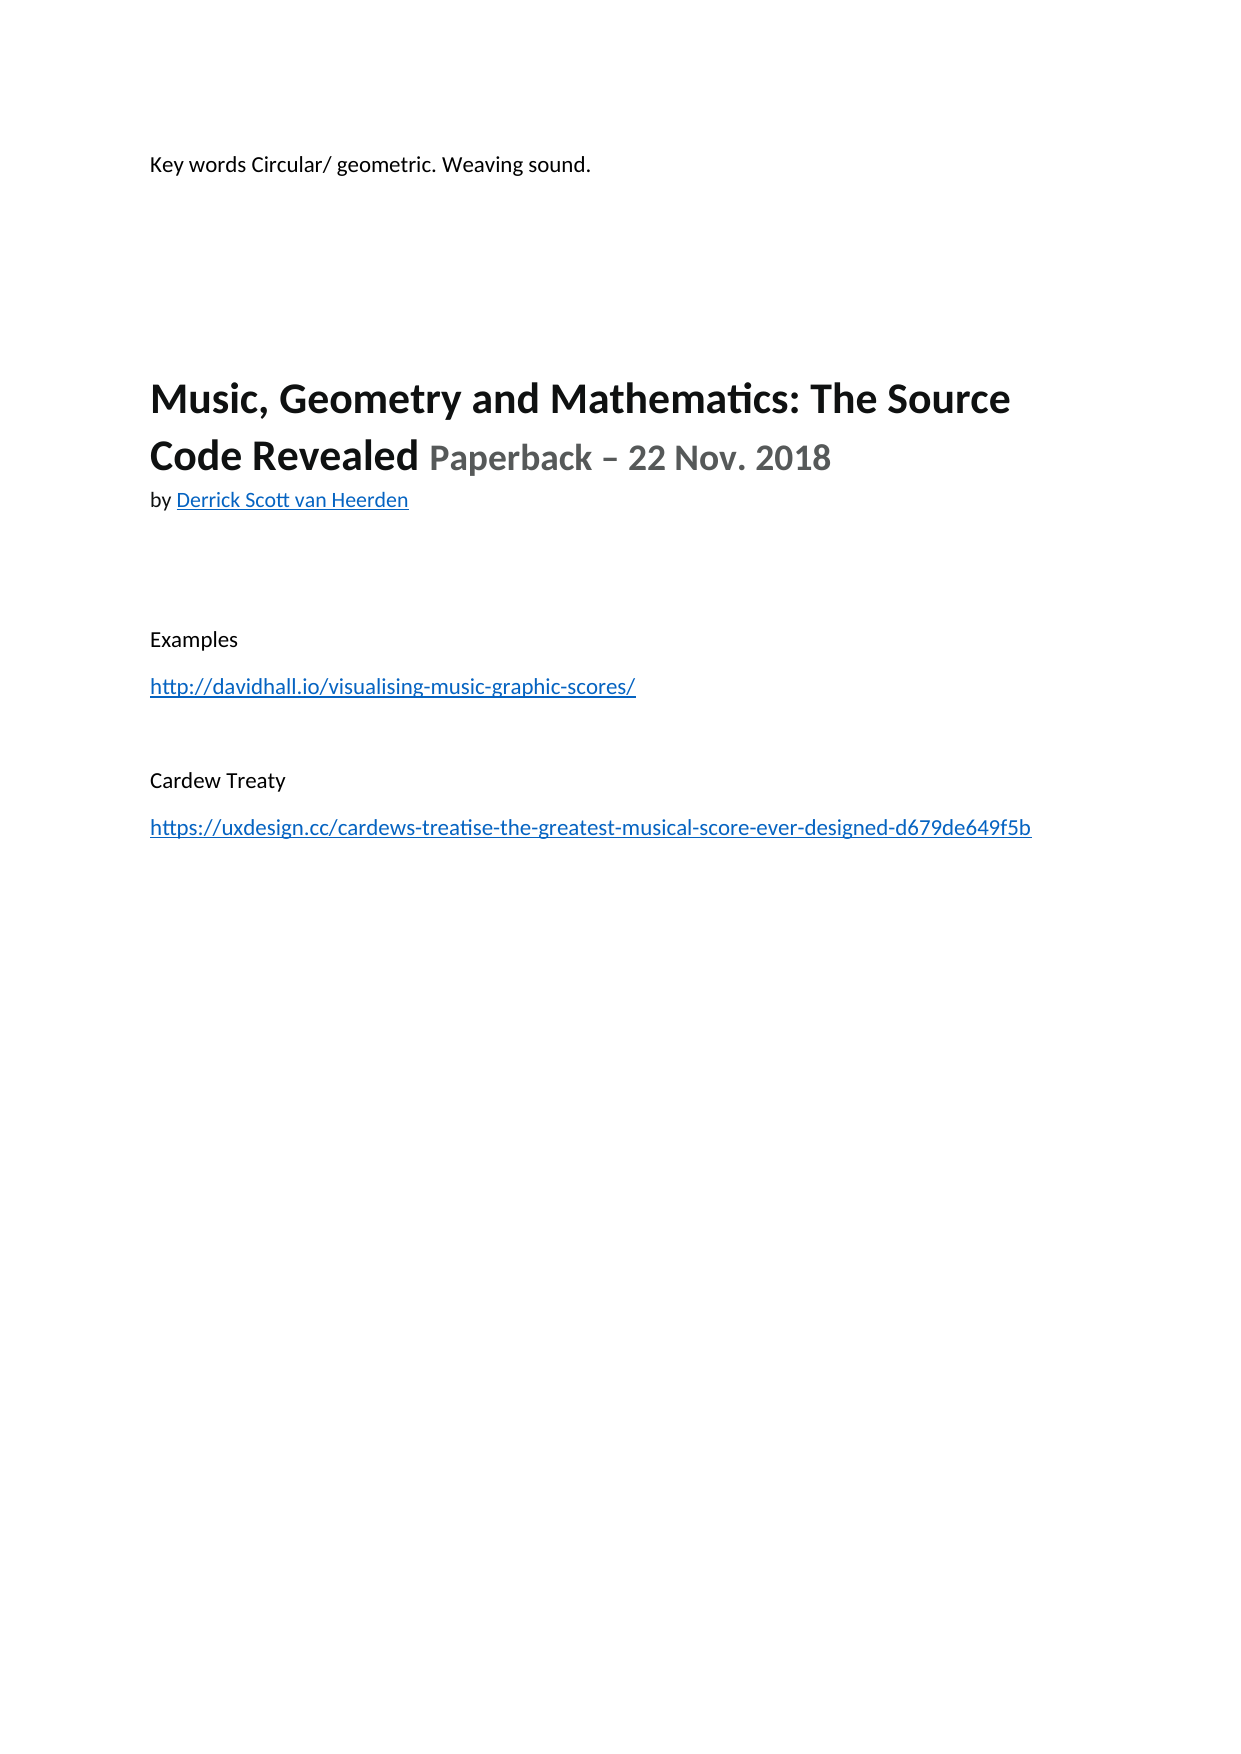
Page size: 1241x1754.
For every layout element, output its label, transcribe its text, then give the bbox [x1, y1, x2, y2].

text Cardew Treaty [150, 766, 1090, 794]
subtitle Music, Geometry and Mathematics: The Source Code Revealed Paperback – 22 Nov. 2018 [150, 371, 1090, 482]
text Examples [150, 625, 1090, 653]
text by Derrick Scott van Heerden [150, 486, 1090, 513]
text http://davidhall.io/visualising-music-graphic-scores/ [150, 672, 1090, 700]
text https://uxdesign.cc/cardews-treatise-the-greatest-musical-score-ever-designed-d679de649f5b [150, 813, 1090, 841]
text Key words Circular/ geometric. Weaving sound. [150, 150, 1090, 178]
